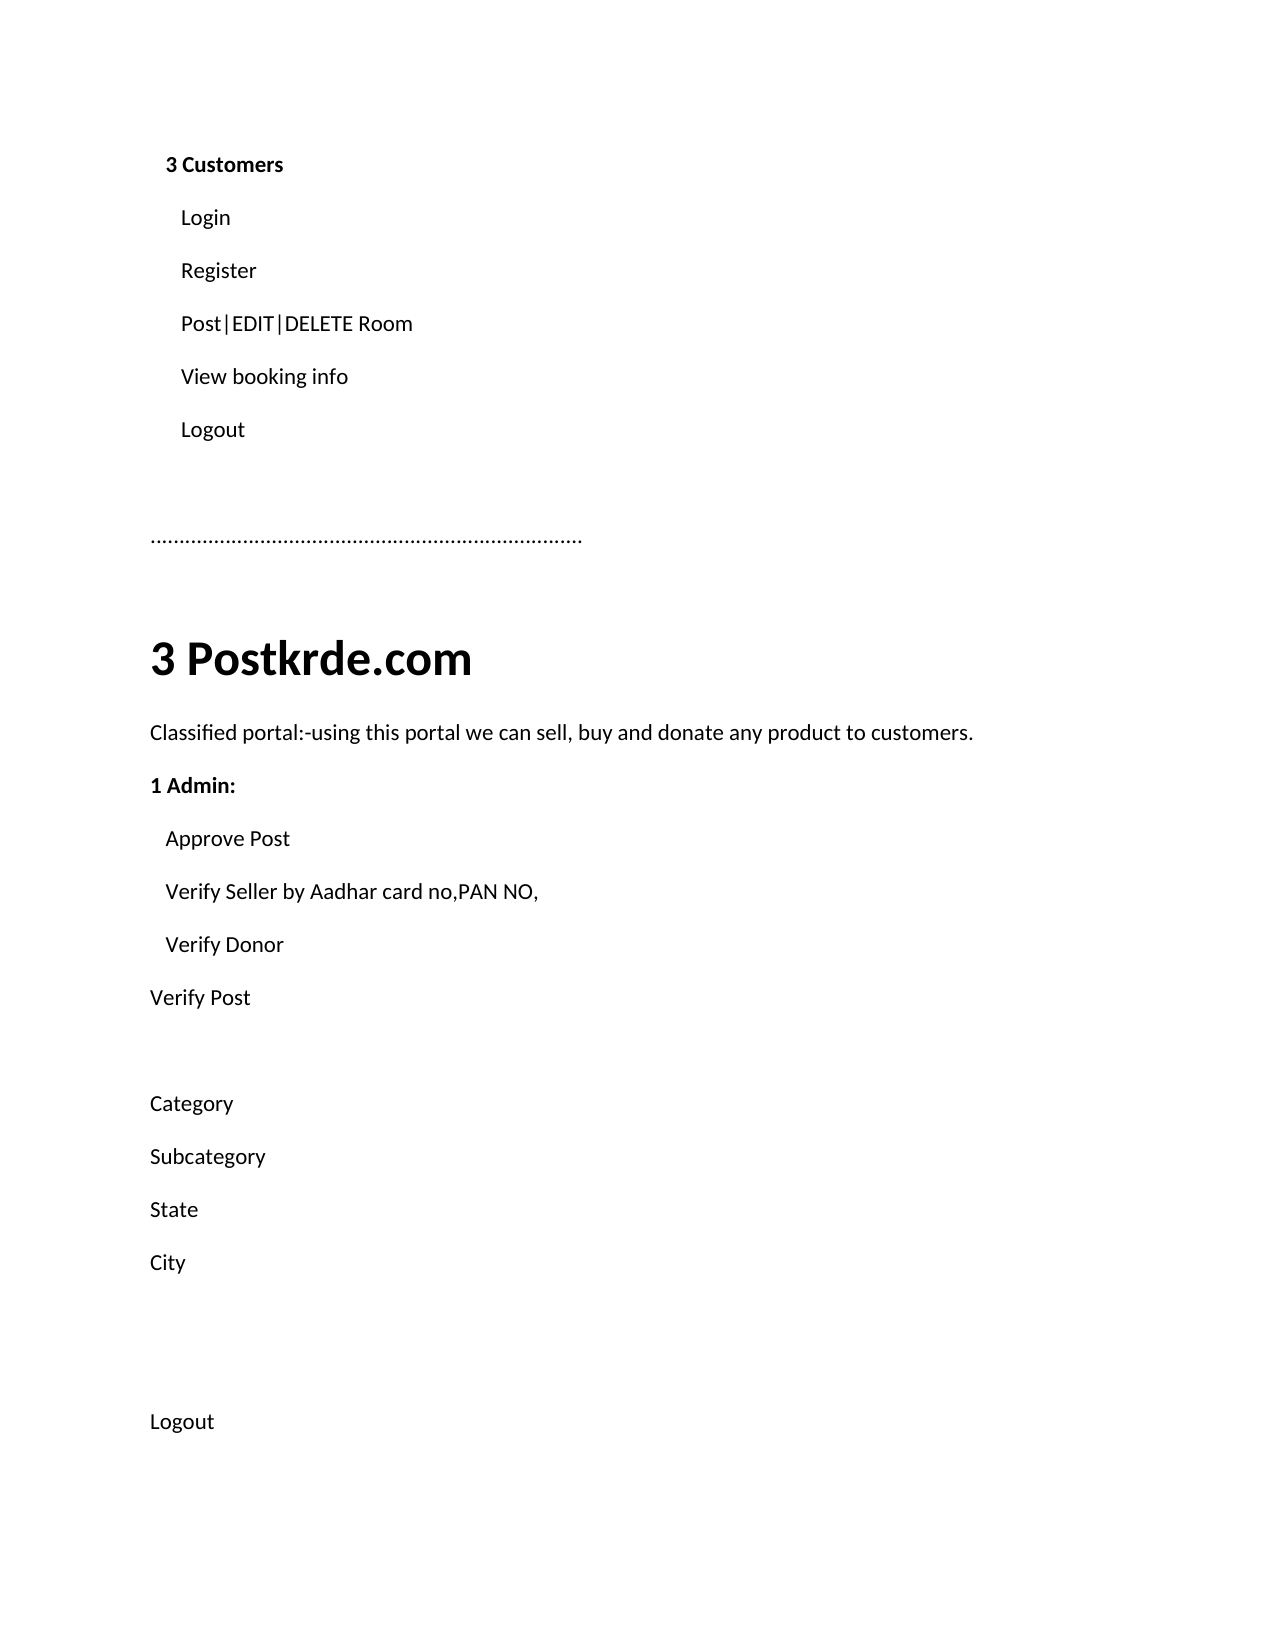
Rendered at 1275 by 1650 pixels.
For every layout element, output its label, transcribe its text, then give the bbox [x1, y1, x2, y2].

text 3 Postkrde.com [150, 627, 1125, 688]
text Login [150, 203, 1125, 231]
text Subcategory [150, 1142, 1125, 1170]
text Category [150, 1089, 1125, 1117]
text 3 Customers [150, 150, 1125, 178]
text Verify Seller by Aadhar card no,PAN NO, [150, 877, 1125, 905]
text Approve Post [150, 824, 1125, 852]
text Post|EDIT|DELETE Room [150, 309, 1125, 337]
text Verify Donor [150, 930, 1125, 958]
text City [150, 1248, 1125, 1276]
text Logout [150, 415, 1125, 443]
text Register [150, 256, 1125, 284]
text Logout [150, 1407, 1125, 1435]
text View booking info [150, 362, 1125, 390]
text 1 Admin: [150, 771, 1125, 799]
text ........................................................................... [150, 521, 1125, 549]
text State [150, 1195, 1125, 1223]
text Classified portal:-using this portal we can sell, buy and donate any product to customers. [150, 718, 1125, 746]
text Verify Post [150, 983, 1125, 1011]
